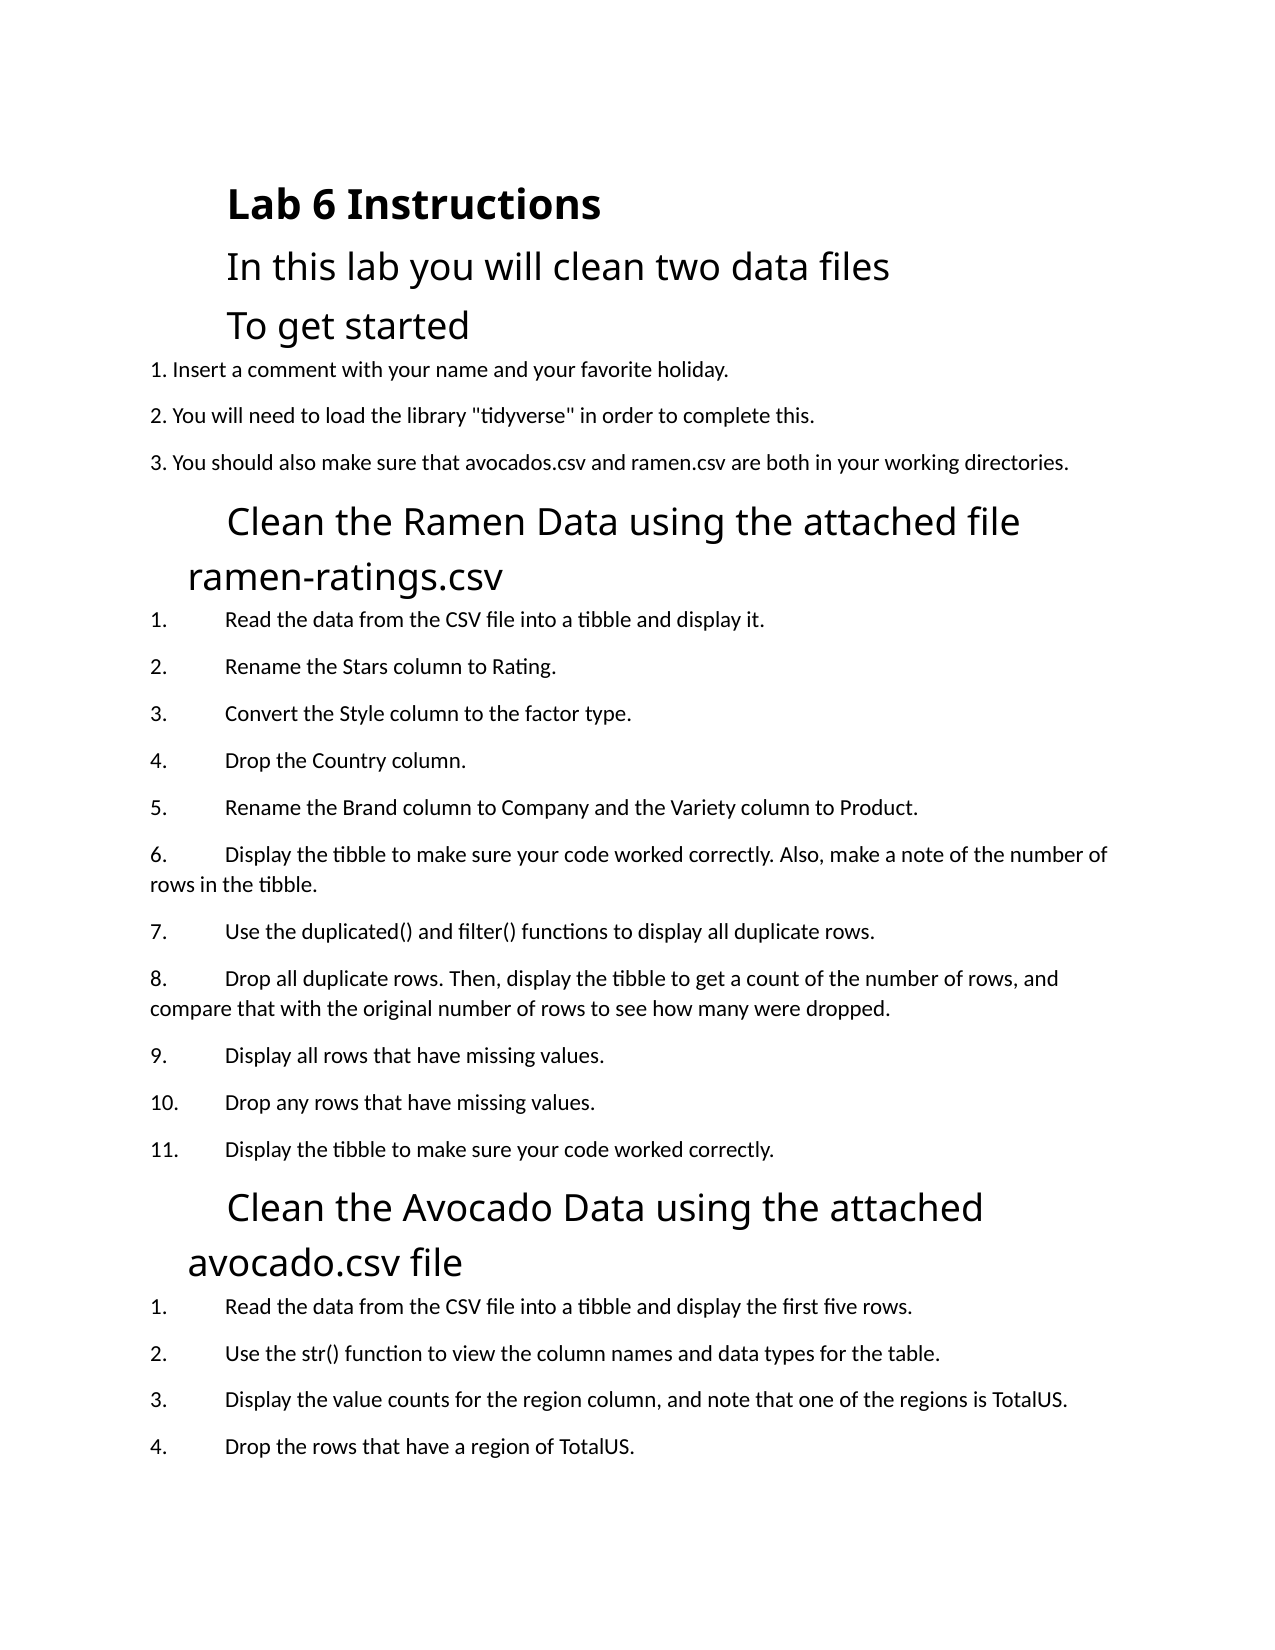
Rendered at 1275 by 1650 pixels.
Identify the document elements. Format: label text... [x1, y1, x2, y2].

text 2. Use the str() function to view the column names and data types for the table. [150, 1339, 1125, 1367]
text 11. Display the tibble to make sure your code worked correctly. [150, 1135, 1125, 1163]
text 2. Rename the Stars column to Rating. [150, 652, 1125, 681]
subtitle In this lab you will clean two data files [187, 240, 1125, 291]
text 4. Drop the rows that have a region of TotalUS. [150, 1432, 1125, 1461]
text 6. Display the tibble to make sure your code worked correctly. Also, make a note of the number of rows in the tibble. [150, 840, 1125, 898]
text 3. Convert the Style column to the factor type. [150, 699, 1125, 727]
text 5. Rename the Brand column to Company and the Variety column to Product. [150, 793, 1125, 821]
text 2. You will need to load the library "tidyverse" in order to complete this. [150, 402, 1125, 430]
text 10. Drop any rows that have missing values. [150, 1088, 1125, 1116]
subtitle Clean the Ramen Data using the attached file ramen-ratings.csv [187, 495, 1125, 602]
text 1. Insert a comment with your name and your favorite holiday. [150, 355, 1125, 383]
text 7. Use the duplicated() and filter() functions to display all duplicate rows. [150, 917, 1125, 945]
text 4. Drop the Country column. [150, 746, 1125, 774]
text 3. Display the value counts for the region column, and note that one of the regions is TotalUS. [150, 1386, 1125, 1414]
text 8. Drop all duplicate rows. Then, display the tibble to get a count of the number of rows, and compare that with the original number of rows to see how many were dropped. [150, 964, 1125, 1022]
text 3. You should also make sure that avocados.csv and ramen.csv are both in your working directories. [150, 448, 1125, 477]
text 1. Read the data from the CSV file into a tibble and display it. [150, 606, 1125, 634]
subtitle Lab 6 Instructions [187, 175, 1125, 232]
subtitle Clean the Avocado Data using the attached avocado.csv file [187, 1182, 1125, 1288]
text 9. Display all rows that have missing values. [150, 1041, 1125, 1069]
text 1. Read the data from the CSV file into a tibble and display the first five rows. [150, 1292, 1125, 1320]
subtitle To get started [187, 300, 1125, 351]
